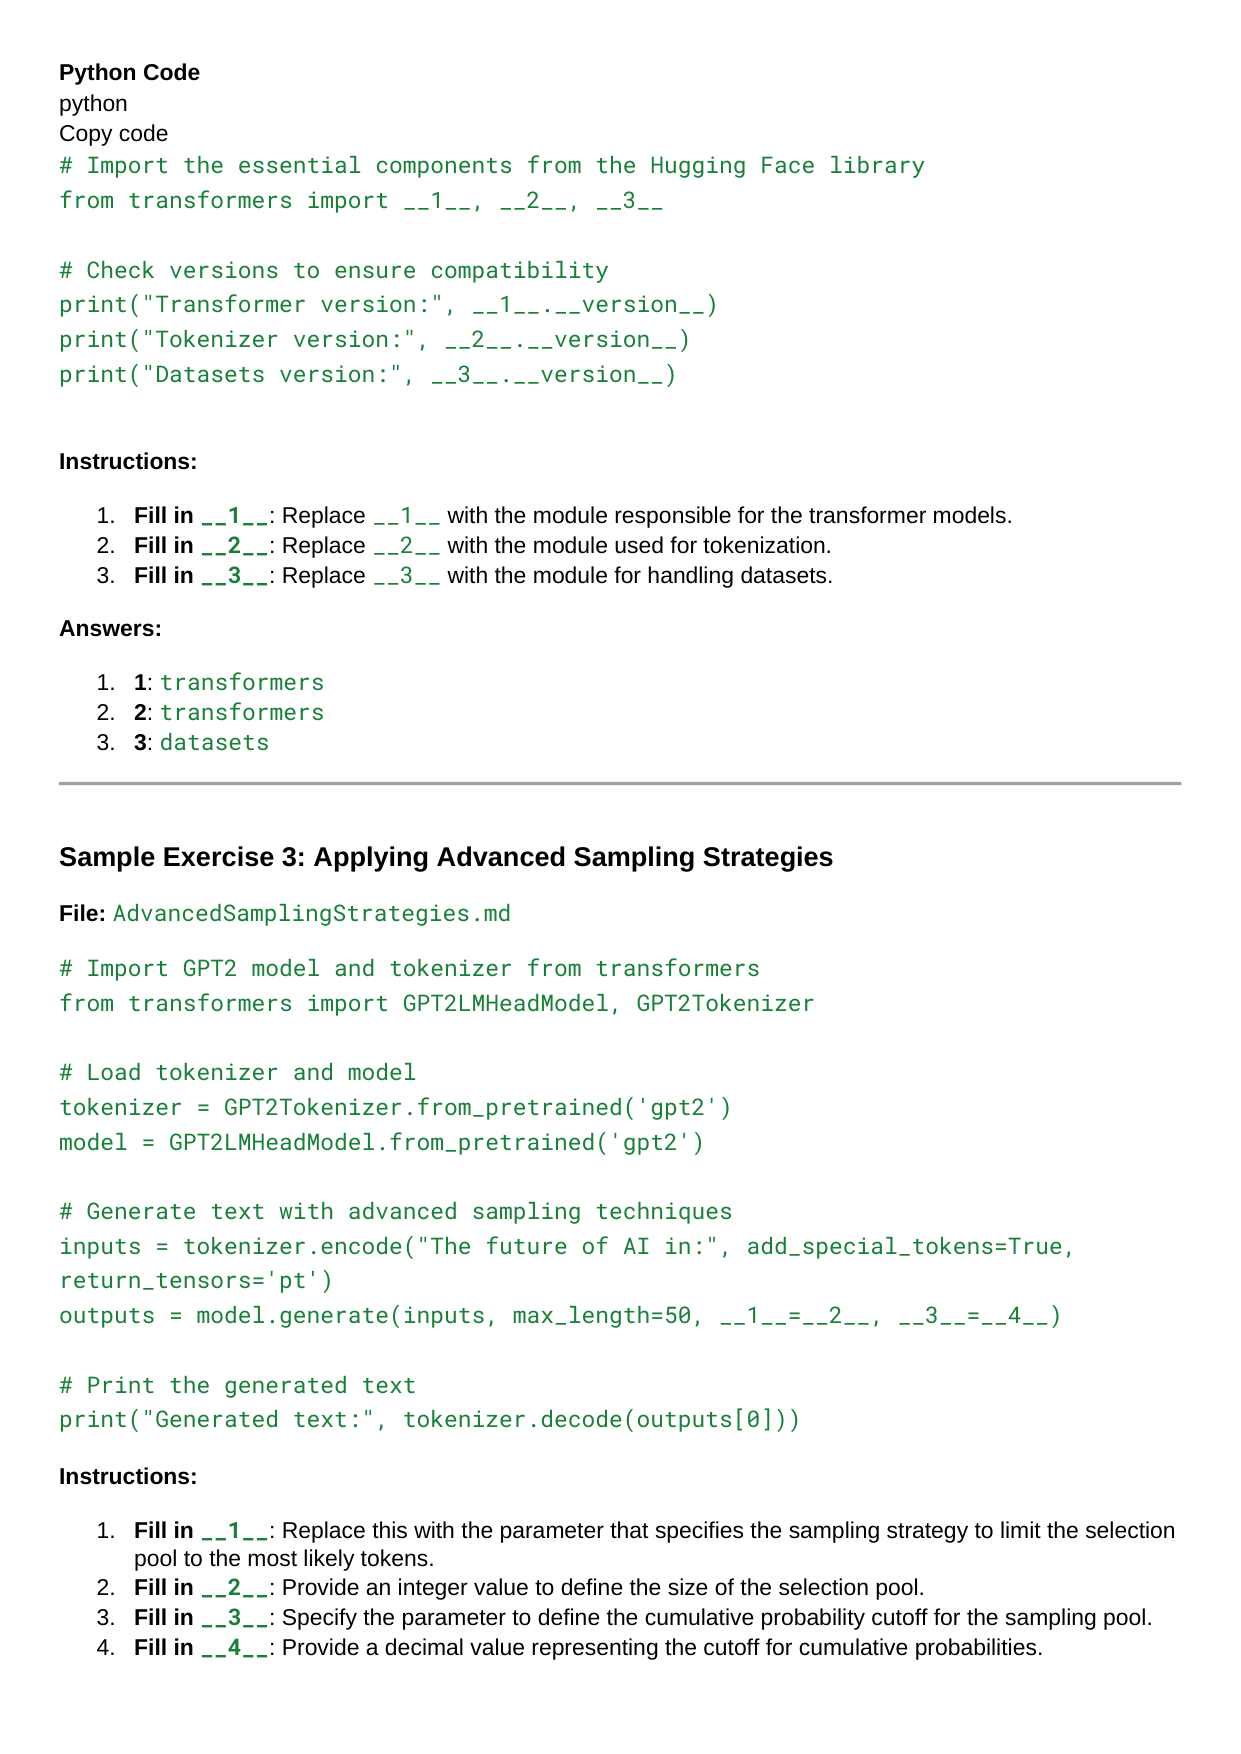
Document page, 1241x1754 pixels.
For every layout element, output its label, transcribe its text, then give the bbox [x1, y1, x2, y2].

list 1: transformers [96, 666, 1181, 696]
text # Import the essential components from the Hugging Face library [59, 150, 1181, 180]
subtitle Answers: [59, 615, 1181, 641]
list Fill in __1__: Replace this with the parameter that specifies the sampling strategy to limit the selection pool to the most likely tokens. [96, 1515, 1181, 1571]
list Fill in __3__: Specify the parameter to define the cumulative probability cutoff for the sampling pool. [96, 1601, 1181, 1632]
text # Check versions to ensure compatibility [59, 254, 1181, 284]
subtitle Python Code [59, 59, 1181, 85]
text # Import GPT2 model and tokenizer from transformers [59, 953, 1181, 983]
text from transformers import GPT2LMHeadModel, GPT2Tokenizer [59, 987, 1181, 1018]
text inputs = tokenizer.encode("The future of AI in:", add_special_tokens=True, return_tensors='pt') [59, 1230, 1181, 1295]
text File: AdvancedSamplingStrategies.md [59, 897, 1181, 928]
list Fill in __4__: Provide a decimal value representing the cutoff for cumulative probabilities. [96, 1632, 1181, 1662]
text model = GPT2LMHeadModel.from_pretrained('gpt2') [59, 1126, 1181, 1156]
subtitle Instructions: [59, 448, 1181, 474]
text from transformers import __1__, __2__, __3__ [59, 184, 1181, 215]
text # Load tokenizer and model [59, 1057, 1181, 1087]
text outputs = model.generate(inputs, max_length=50, __1__=__2__, __3__=__4__) [59, 1299, 1181, 1330]
text print("Datasets version:", __3__.__version__) [59, 358, 1181, 388]
text tokenizer = GPT2Tokenizer.from_pretrained('gpt2') [59, 1091, 1181, 1122]
text print("Generated text:", tokenizer.decode(outputs[0])) [59, 1404, 1181, 1434]
text # Generate text with advanced sampling techniques [59, 1196, 1181, 1226]
text python [59, 89, 1181, 116]
list Fill in __2__: Replace __2__ with the module used for tokenization. [96, 529, 1181, 560]
text # Print the generated text [59, 1369, 1181, 1399]
list Fill in __3__: Replace __3__ with the module for handling datasets. [96, 560, 1181, 590]
text print("Tokenizer version:", __2__.__version__) [59, 323, 1181, 353]
subtitle Sample Exercise 3: Applying Advanced Sampling Strategies [59, 841, 1181, 872]
list 3: datasets [96, 727, 1181, 757]
subtitle Instructions: [59, 1463, 1181, 1490]
text Copy code [59, 120, 1181, 146]
list Fill in __2__: Provide an integer value to define the size of the selection pool. [96, 1571, 1181, 1601]
text print("Transformer version:", __1__.__version__) [59, 289, 1181, 319]
list 2: transformers [96, 696, 1181, 727]
list Fill in __1__: Replace __1__ with the module responsible for the transformer models. [96, 499, 1181, 529]
